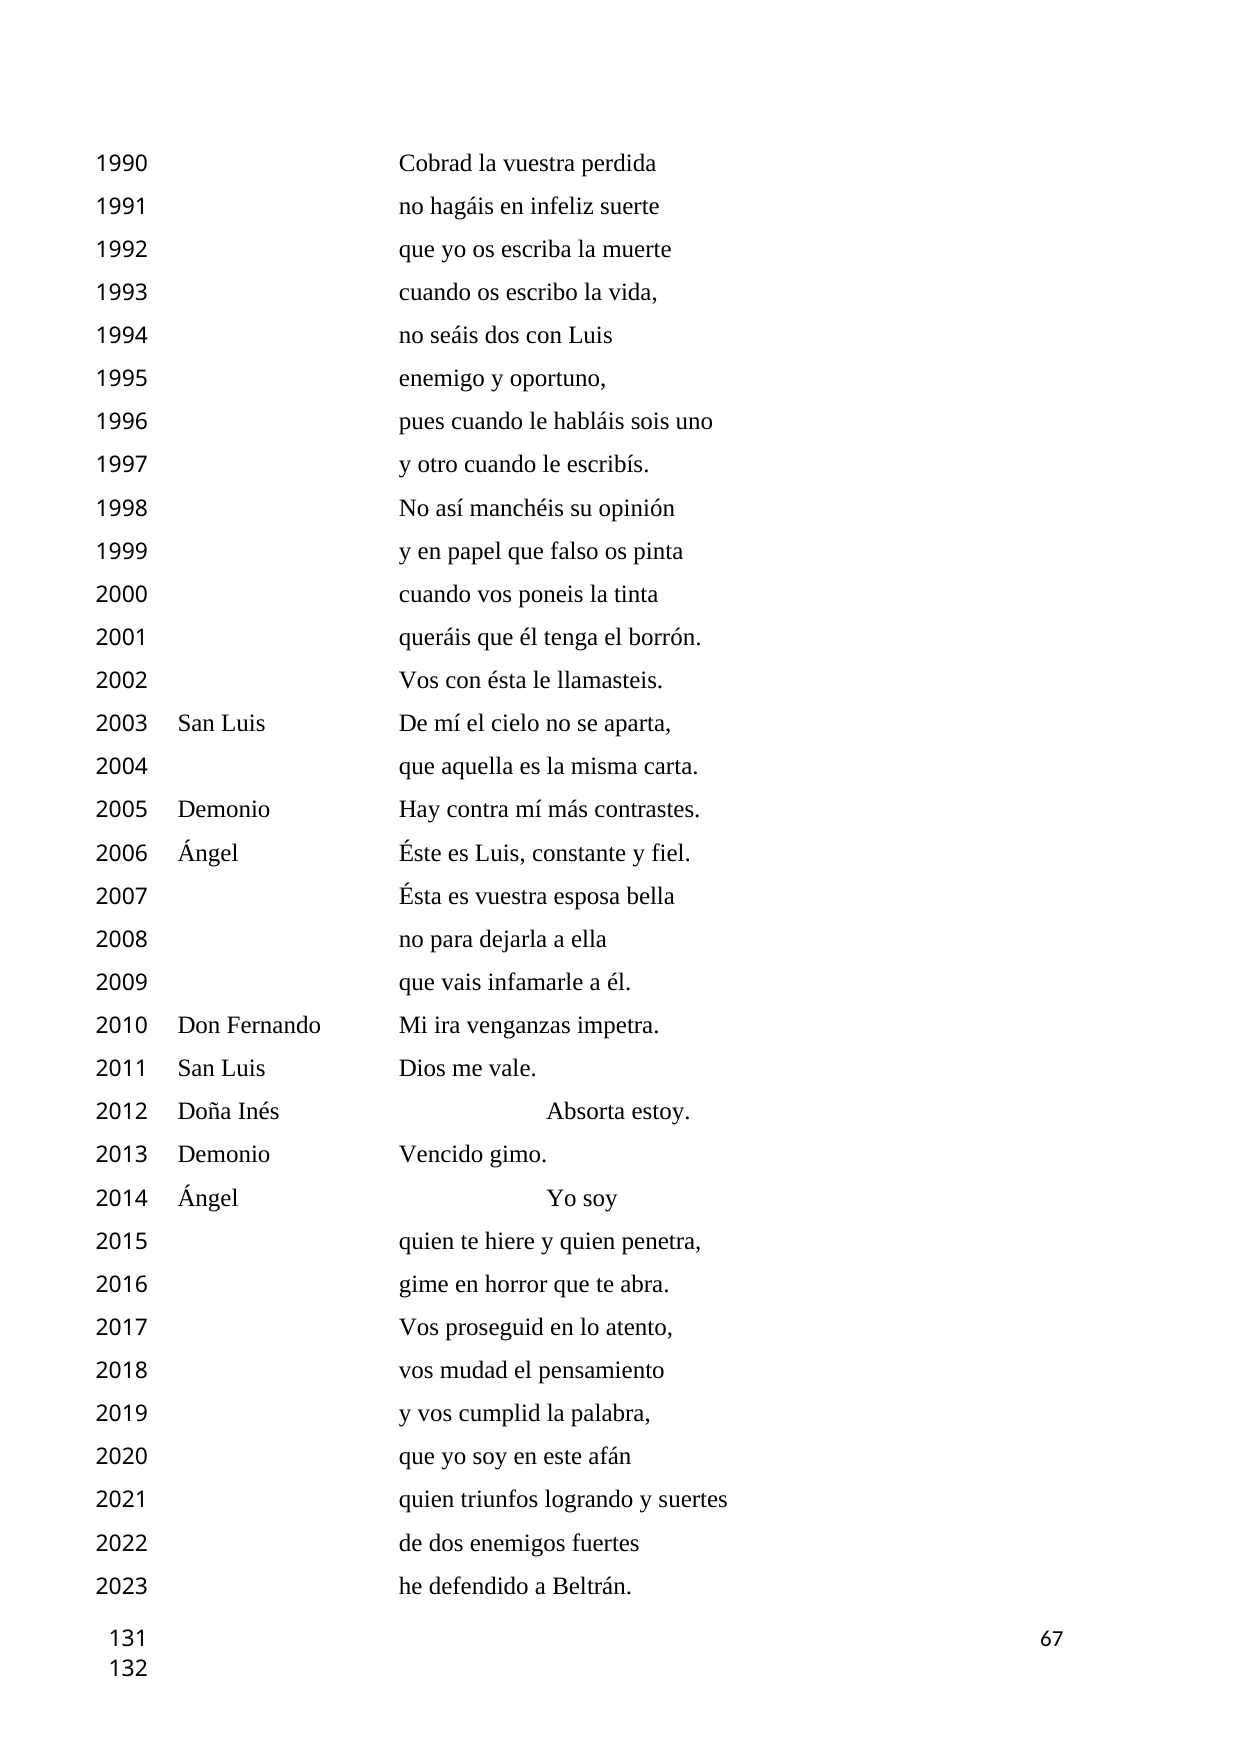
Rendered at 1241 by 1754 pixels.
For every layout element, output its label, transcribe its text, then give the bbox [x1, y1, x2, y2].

text cuando os escribo la vida, [399, 277, 1063, 306]
text de dos enemigos fuertes [399, 1528, 1063, 1556]
text y vos cumplid la palabra, [399, 1398, 1063, 1427]
text quien te hiere y quien penetra, [399, 1226, 1063, 1254]
text pues cuando le habláis sois uno [399, 406, 1063, 435]
text que vais infamarle a él. [399, 967, 1063, 996]
text No así manchéis su opinión [399, 493, 1063, 521]
text y otro cuando le escribís. [399, 449, 1063, 478]
text Vos con ésta le llamasteis. [399, 665, 1063, 694]
text que yo soy en este afán [399, 1441, 1063, 1470]
text Demonio Vencido gimo. [177, 1139, 1063, 1168]
text Ángel Éste es Luis, constante y fiel. [177, 838, 1063, 866]
text enemigo y oportuno, [399, 363, 1063, 392]
text queráis que él tenga el borrón. [399, 622, 1063, 651]
text gime en horror que te abra. [399, 1269, 1063, 1298]
text Don Fernando Mi ira venganzas impetra. [177, 1010, 1063, 1039]
text San Luis De mí el cielo no se aparta, [177, 708, 1063, 737]
text y en papel que falso os pinta [399, 536, 1063, 564]
text cuando vos poneis la tinta [399, 579, 1063, 608]
text que yo os escriba la muerte [399, 234, 1063, 263]
text Ángel Yo soy [177, 1183, 1063, 1211]
text Doña Inés Absorta estoy. [177, 1096, 1063, 1125]
text Vos proseguid en lo atento, [399, 1312, 1063, 1341]
text San Luis Dios me vale. [177, 1053, 1063, 1082]
text Ésta es vuestra esposa bella [399, 881, 1063, 909]
text no hagáis en infeliz suerte [399, 191, 1063, 219]
text no para dejarla a ella [399, 924, 1063, 953]
text Demonio Hay contra mí más contrastes. [177, 794, 1063, 823]
text quien triunfos logrando y suertes [399, 1484, 1063, 1513]
text no seáis dos con Luis [399, 320, 1063, 349]
text vos mudad el pensamiento [399, 1355, 1063, 1384]
text Cobrad la vuestra perdida [399, 148, 1063, 176]
text he defendido a Beltrán. [399, 1571, 1063, 1599]
text que aquella es la misma carta. [325, 751, 1063, 780]
